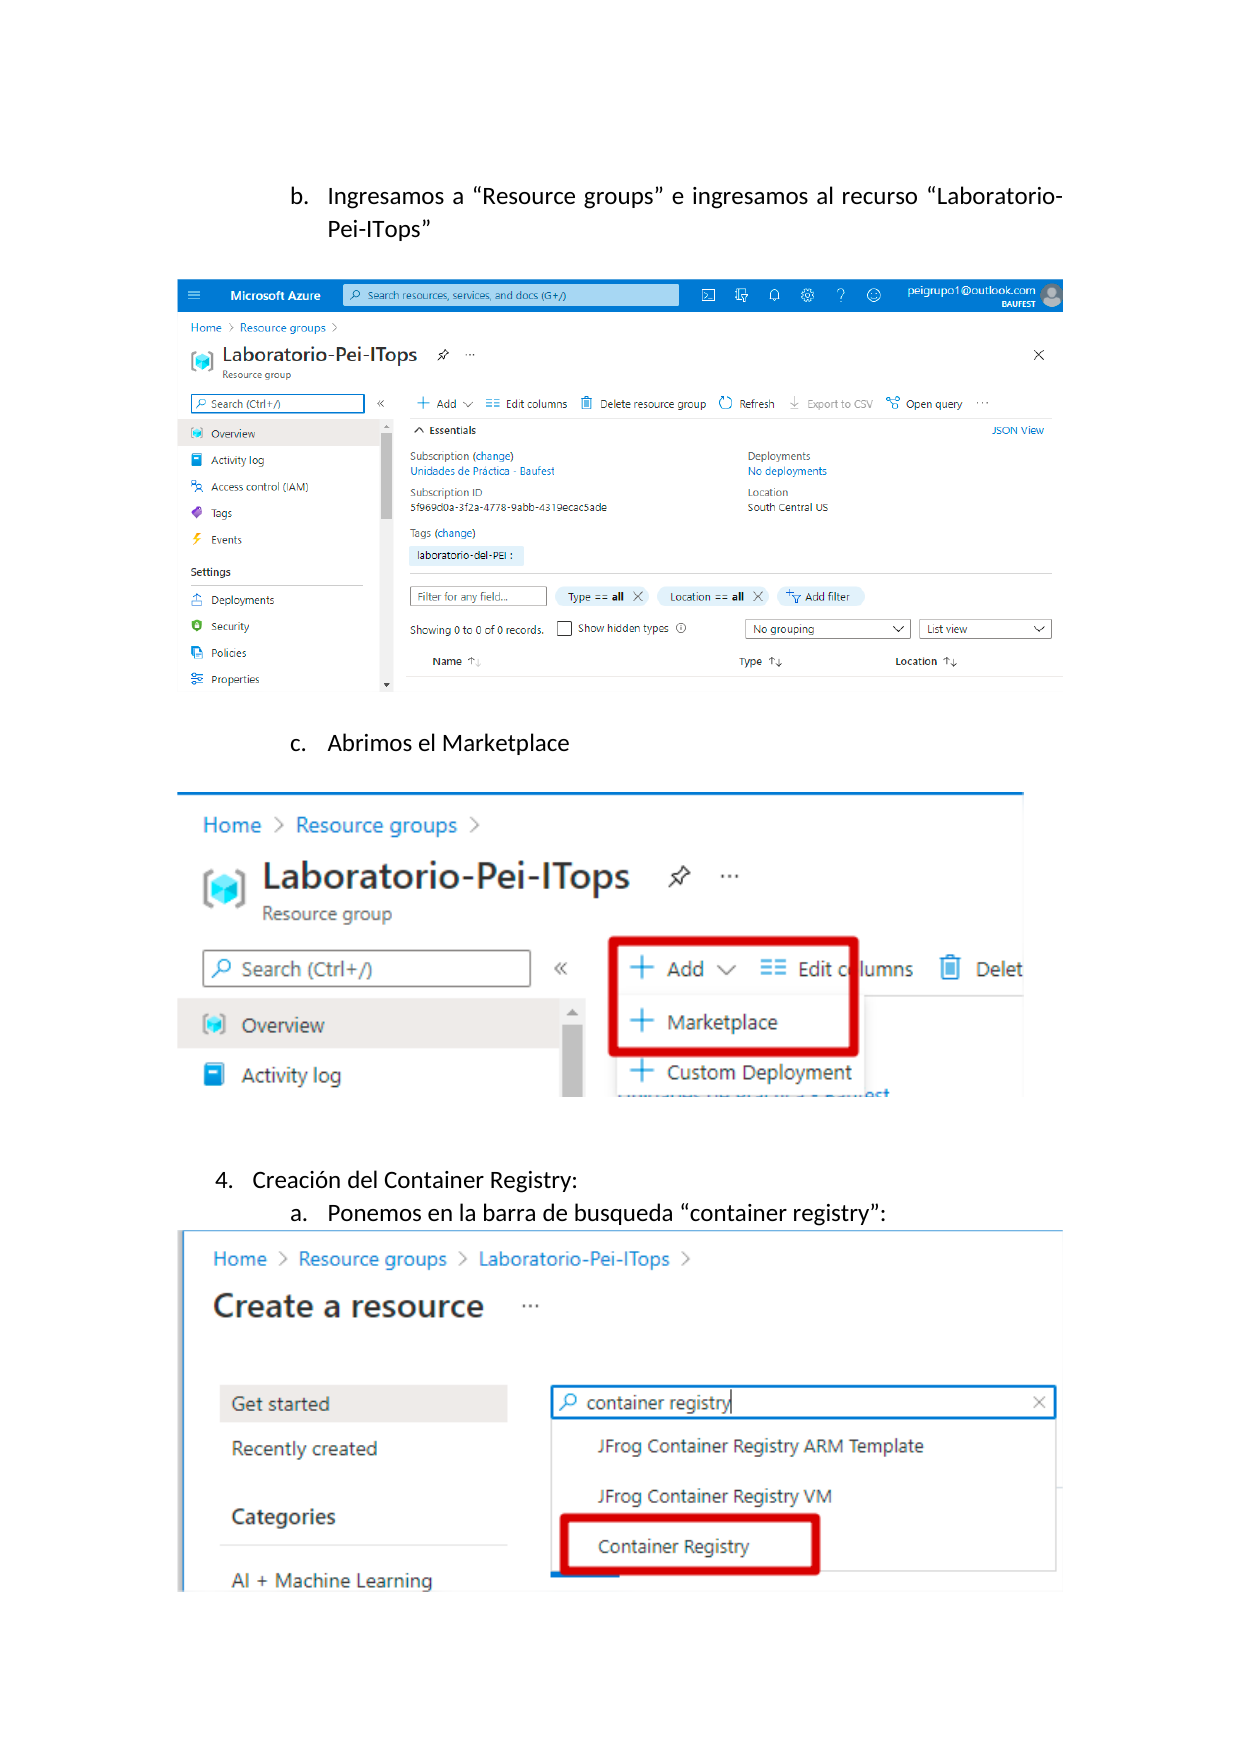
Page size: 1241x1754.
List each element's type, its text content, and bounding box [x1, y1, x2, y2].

list Ponemos en la barra de busqueda “container registry”: [290, 1197, 1063, 1228]
list Ingresamos a “Resource groups” e ingresamos al recurso “Laboratorio-Pei-ITops” [290, 181, 1063, 244]
picture [177, 1230, 1063, 1592]
list Abrimos el Marketplace [290, 727, 1063, 758]
list Creación del Container Registry: [215, 1164, 1063, 1195]
picture [177, 792, 1024, 1097]
picture [177, 279, 1063, 692]
